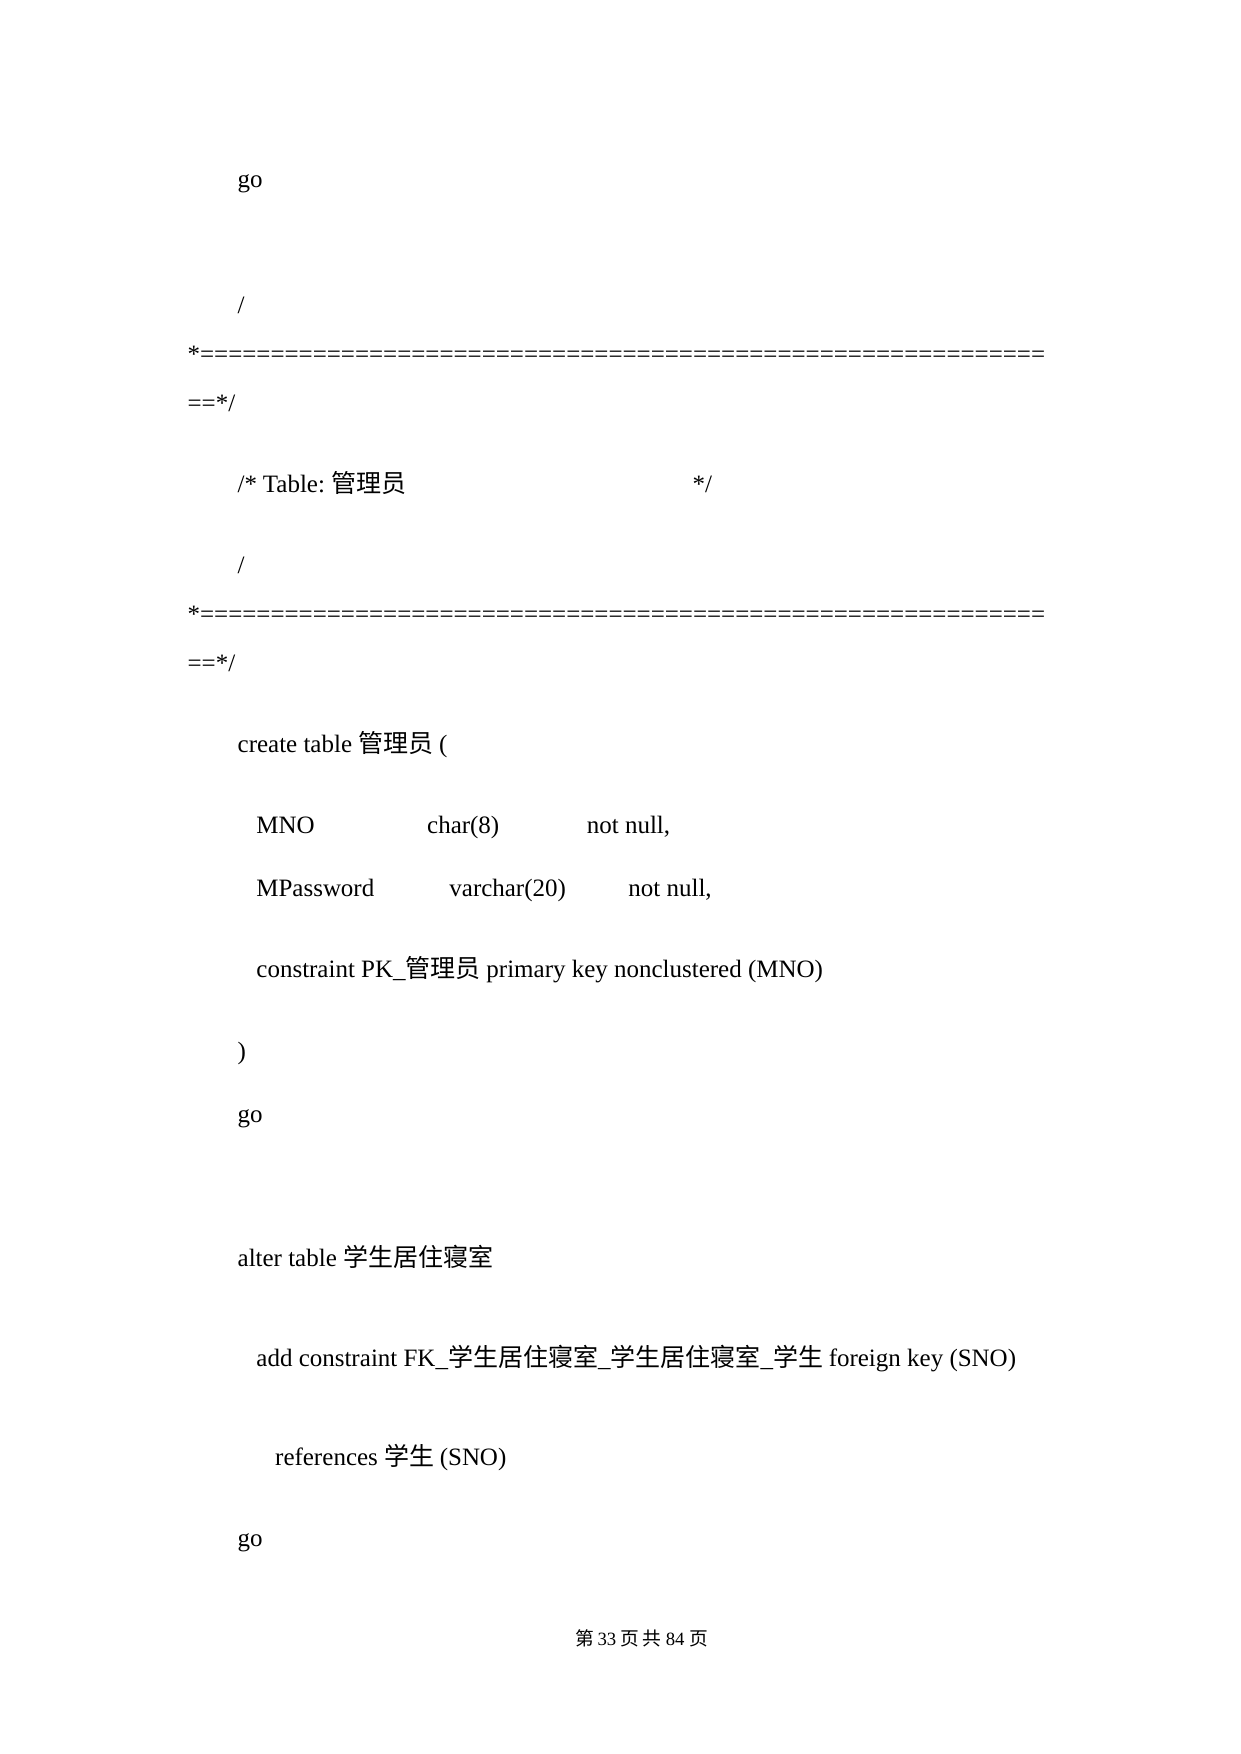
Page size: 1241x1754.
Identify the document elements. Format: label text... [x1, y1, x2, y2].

text references 学生 (SNO) [187, 1422, 1053, 1487]
text go [187, 1521, 1053, 1554]
text go [187, 162, 1053, 194]
text constraint PK_管理员 primary key nonclustered (MNO) [187, 934, 1053, 999]
text MPassword varchar(20) not null, [187, 871, 1053, 904]
text add constraint FK_学生居住寝室_学生居住寝室_学生 foreign key (SNO) [187, 1323, 1053, 1388]
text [187, 288, 1053, 418]
text /* Table: 管理员 */ [187, 449, 1053, 514]
text MNO char(8) not null, [187, 808, 1053, 841]
text alter table 学生居住寝室 [187, 1223, 1053, 1288]
text create table 管理员 ( [187, 709, 1053, 774]
text ) [187, 1034, 1053, 1066]
text /*==============================================================*/ [187, 548, 1053, 678]
text go [187, 1097, 1053, 1129]
